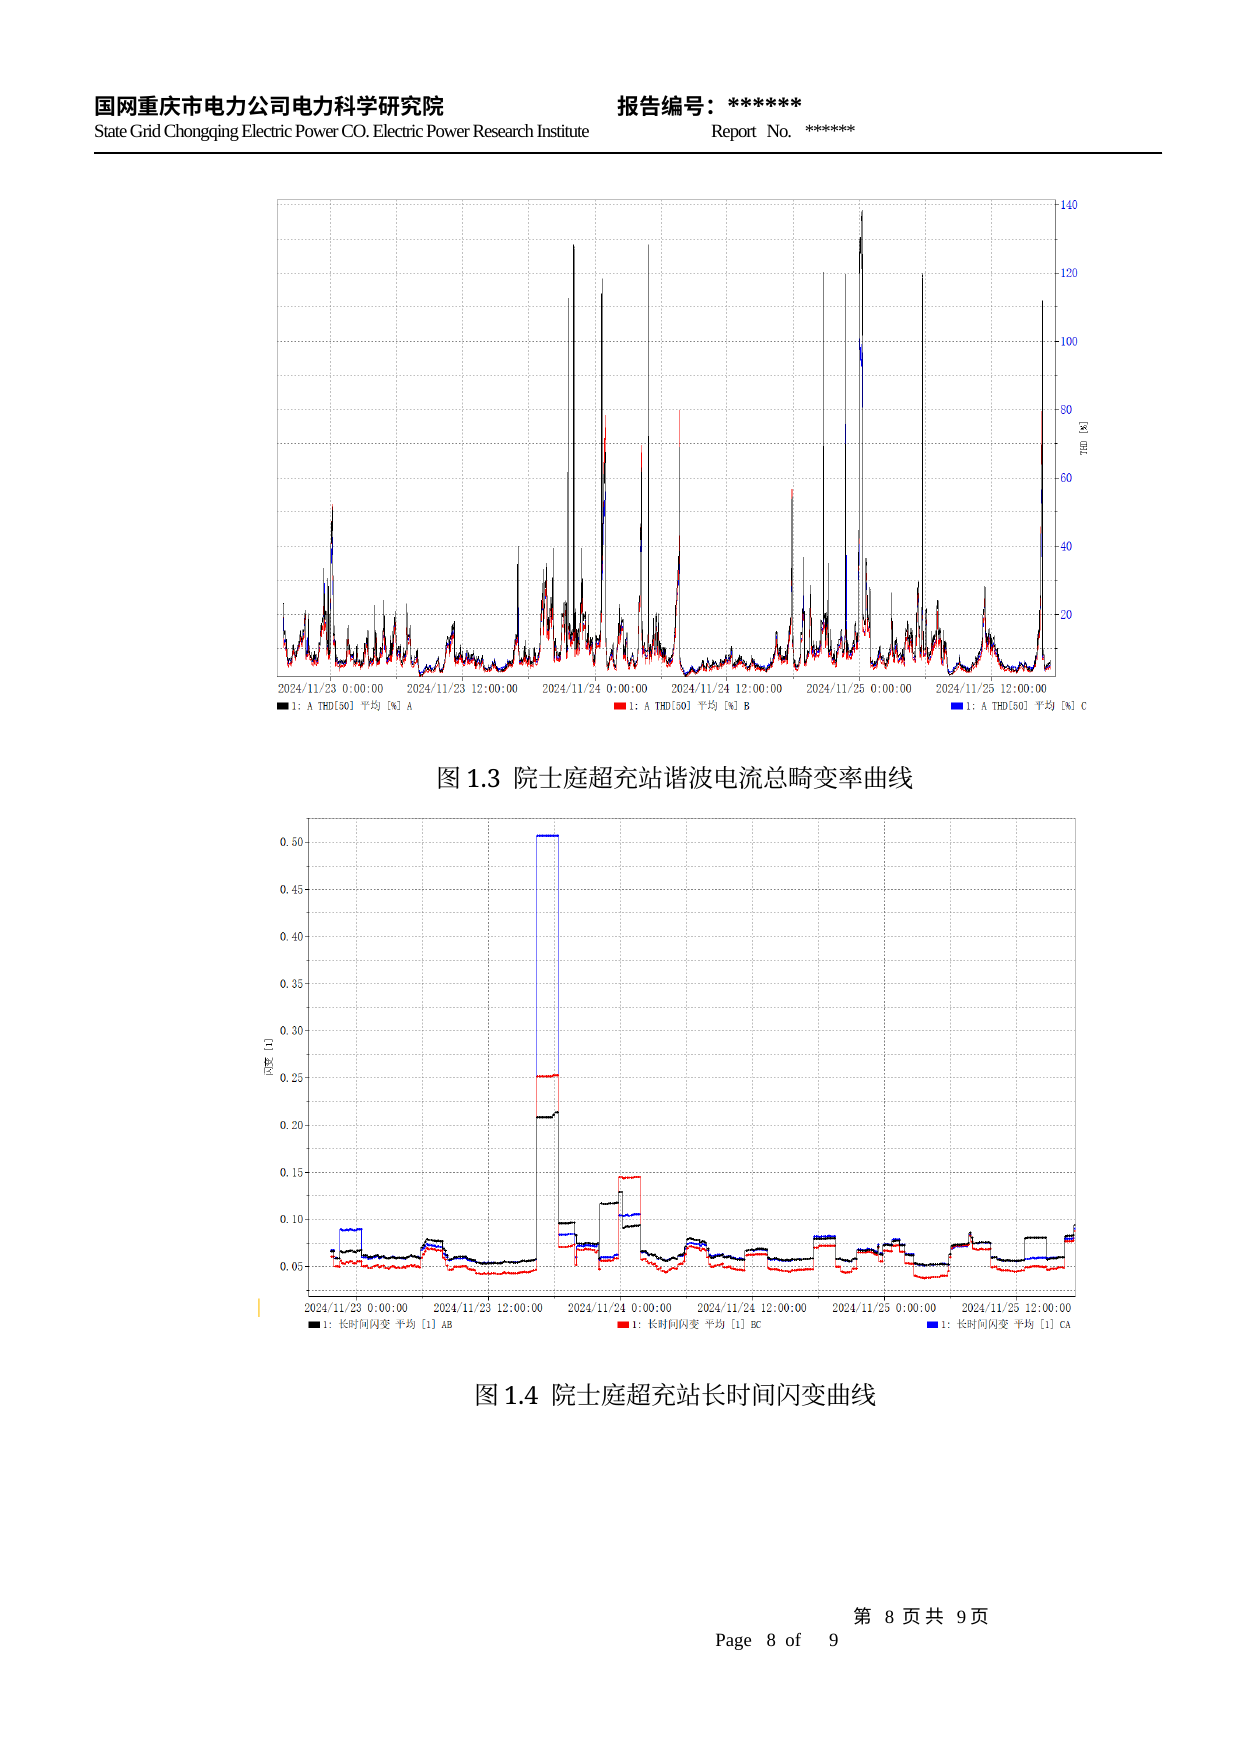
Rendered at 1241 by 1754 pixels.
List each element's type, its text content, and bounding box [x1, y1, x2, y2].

picture [258, 808, 1092, 1330]
picture [258, 191, 1092, 713]
text 图1.4 院士庭超充站长时间闪变曲线 [187, 1361, 1162, 1426]
text 图1.3 院士庭超充站谐波电流总畸变率曲线 [187, 744, 1162, 809]
